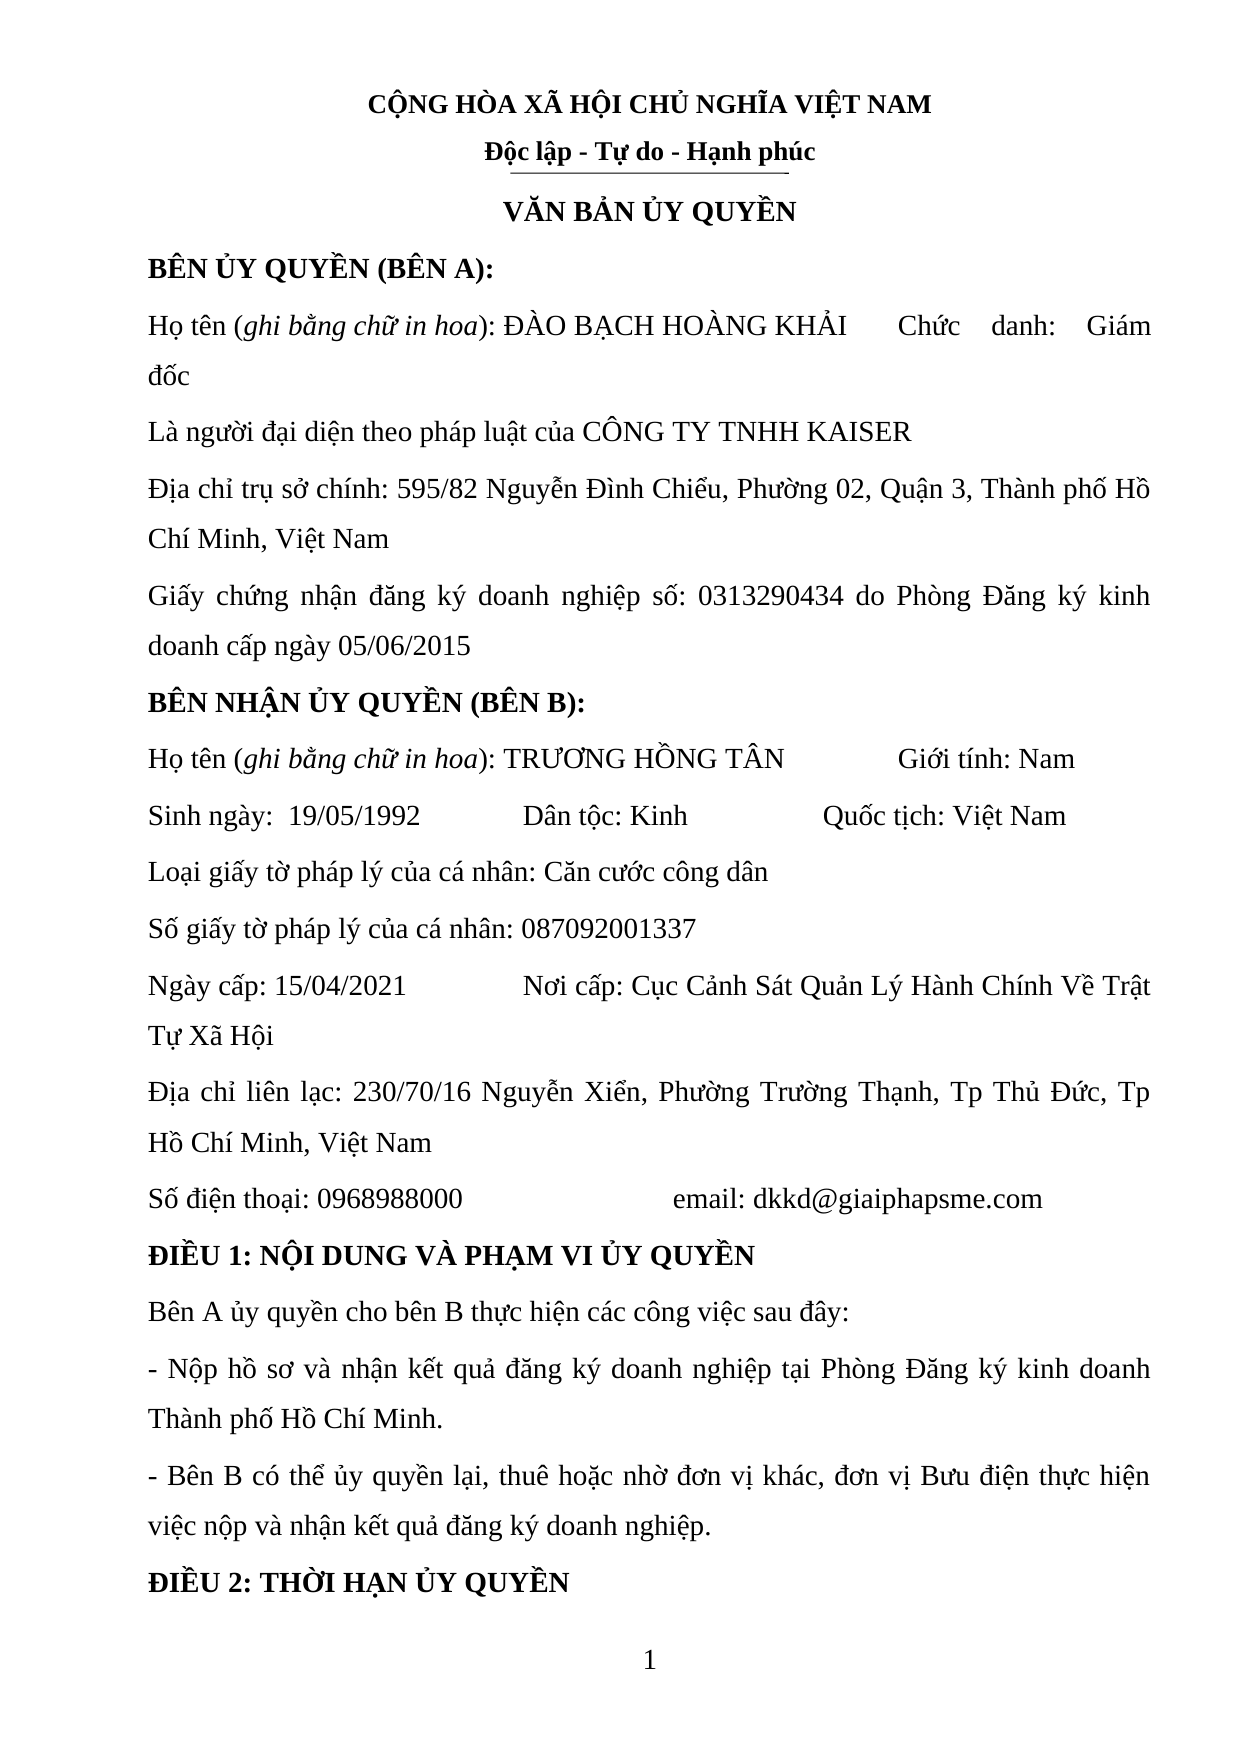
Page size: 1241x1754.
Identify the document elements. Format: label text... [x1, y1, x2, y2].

text Họ tên (ghi bằng chữ in hoa): ĐÀO BẠCH HOÀNG KHẢI Chức danh: Giám đốc [148, 308, 1152, 391]
text BÊN NHẬN ỦY QUYỀN (BÊN B): [148, 685, 1152, 718]
text BÊN ỦY QUYỀN (BÊN A): [148, 251, 1152, 284]
text ĐIỀU 1: NỘI DUNG VÀ PHẠM VI ỦY QUYỀN [148, 1238, 1152, 1271]
text Giấy chứng nhận đăng ký doanh nghiệp số: 0313290434 do Phòng Đăng ký kinh doanh cấp ngày 05/06/2015 [148, 578, 1152, 662]
text Ngày cấp: 15/04/2021 Nơi cấp: Cục Cảnh Sát Quản Lý Hành Chính Về Trật Tự Xã Hội [148, 968, 1152, 1051]
text VĂN BẢN ỦY QUYỀN [148, 194, 1152, 228]
text Họ tên (ghi bằng chữ in hoa): TRƯƠNG HỒNG TÂN Giới tính: Nam [148, 741, 1152, 775]
text Số điện thoại: 0968988000 email: dkkd@giaiphapsme.com [148, 1181, 1152, 1215]
text Địa chỉ trụ sở chính: 595/82 Nguyễn Đình Chiểu, Phường 02, Quận 3, Thành phố Hồ Chí Minh, Việt Nam [148, 471, 1152, 555]
text Độc lập - Tự do - Hạnh phúc [148, 135, 1152, 166]
text CỘNG HÒA XÃ HỘI CHỦ NGHĨA VIỆT NAM [148, 89, 1152, 120]
text Bên A ủy quyền cho bên B thực hiện các công việc sau đây: [148, 1294, 1152, 1328]
text ĐIỀU 2: THỜI HẠN ỦY QUYỀN [148, 1565, 1152, 1598]
text - Nộp hồ sơ và nhận kết quả đăng ký doanh nghiệp tại Phòng Đăng ký kinh doanh Thành phố Hồ Chí Minh. [148, 1351, 1152, 1435]
text Số giấy tờ pháp lý của cá nhân: 087092001337 [148, 911, 1152, 944]
text Sinh ngày: 19/05/1992 Dân tộc: Kinh Quốc tịch: Việt Nam [148, 798, 1152, 831]
text Là người đại diện theo pháp luật của CÔNG TY TNHH KAISER [148, 414, 1152, 448]
text Địa chỉ liên lạc: 230/70/16 Nguyễn Xiển, Phường Trường Thạnh, Tp Thủ Đức, Tp Hồ Chí Minh, Việt Nam [148, 1074, 1152, 1158]
text Loại giấy tờ pháp lý của cá nhân: Căn cước công dân [148, 854, 1152, 888]
text - Bên B có thể ủy quyền lại, thuê hoặc nhờ đơn vị khác, đơn vị Bưu điện thực hiện việc nộp và nhận kết quả đăng ký doanh nghiệp. [148, 1458, 1152, 1542]
